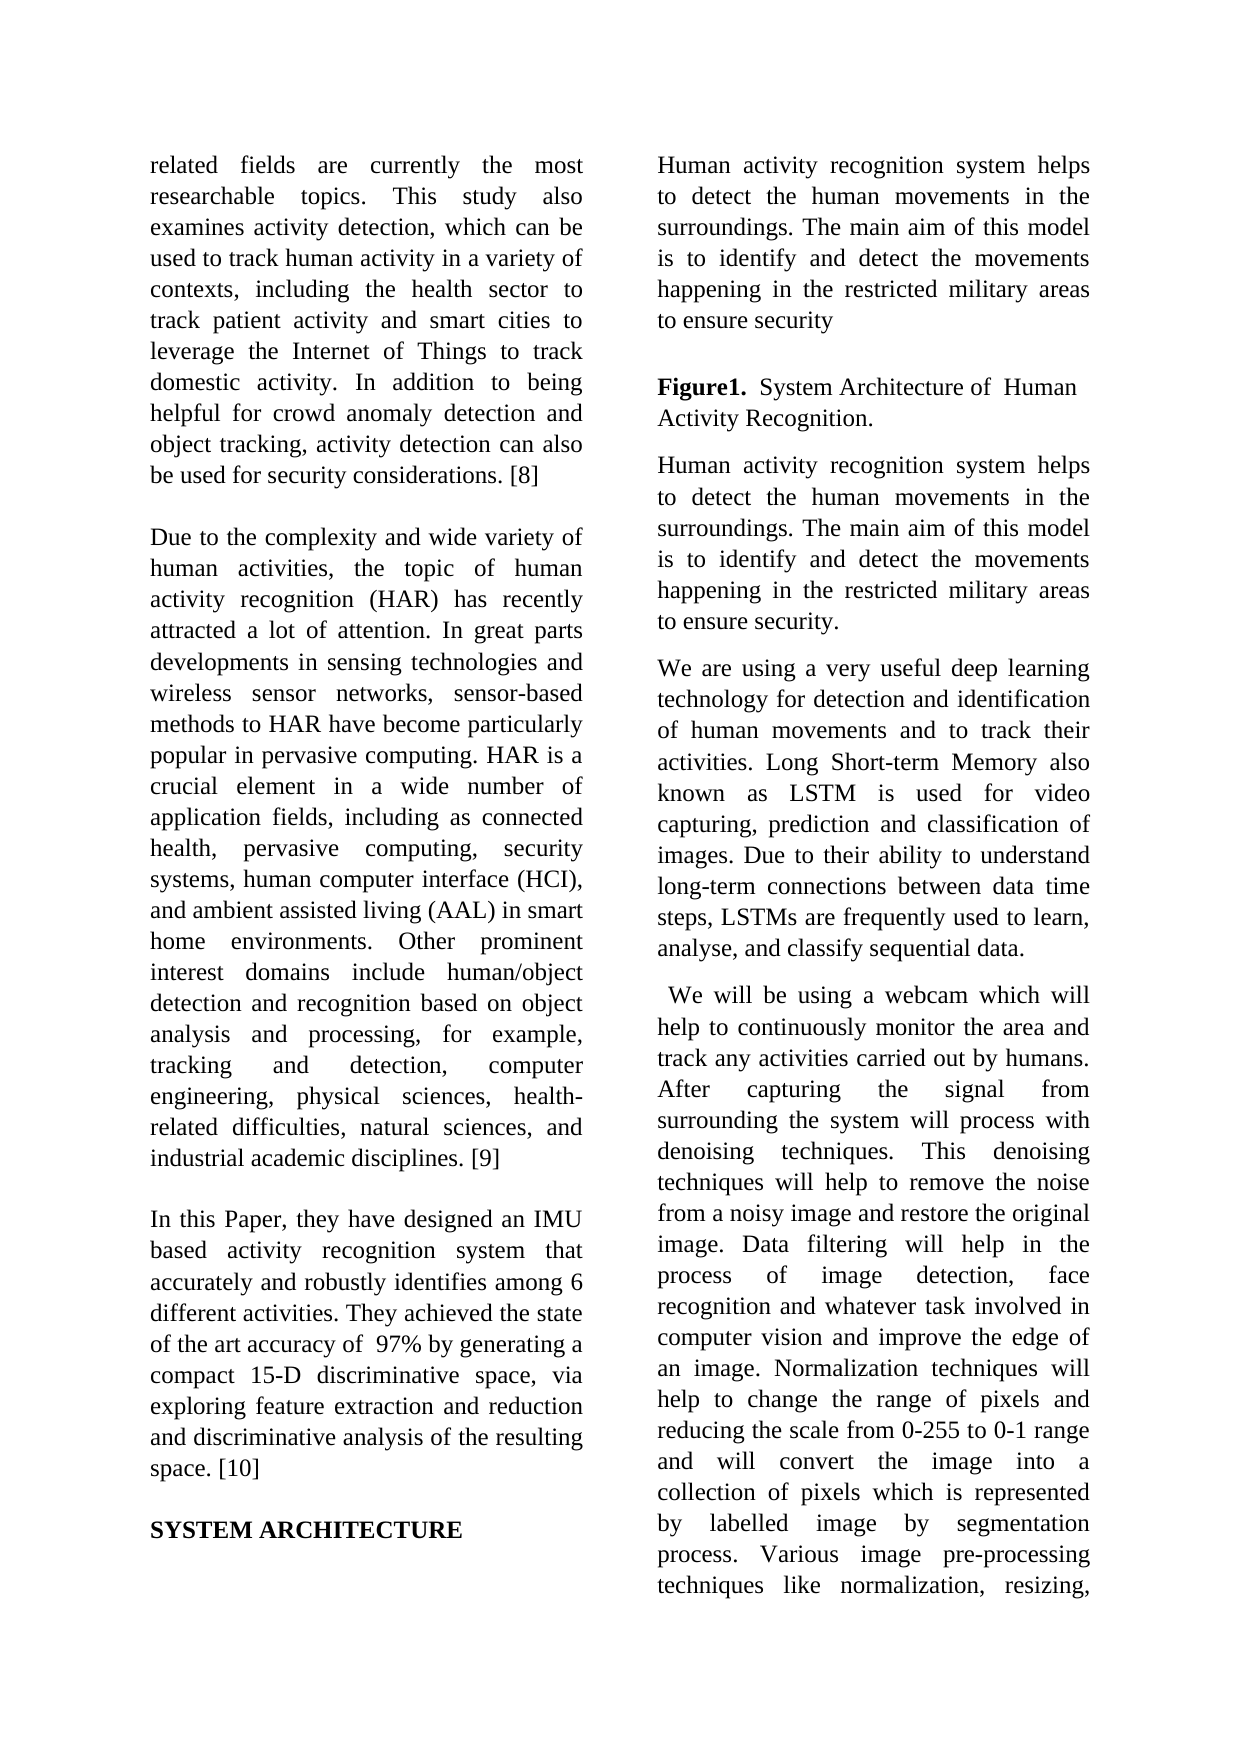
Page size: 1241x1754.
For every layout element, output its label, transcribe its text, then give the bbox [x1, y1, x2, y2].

text Figure1. System Architecture of Human Activity Recognition. [657, 372, 1090, 432]
list In this Paper, they have designed an IMU based activity recognition system that accurately and robustly identifies among 6 different activities. They achieved the state of the art accuracy of 97% by generating a compact 15-D discriminative space, via exploring feature extraction and reduction and discriminative analysis of the resulting space. [150, 1204, 583, 1482]
list Due to the complexity and wide variety of human activities, the topic of human activity recognition (HAR) has recently attracted a lot of attention. In great parts developments in sensing technologies and wireless sensor networks, sensor-based methods to HAR have become particularly popular in pervasive computing. HAR is a crucial element in a wide number of application fields, including as connected health, pervasive computing, security systems, human computer interface (HCI), and ambient assisted living (AAL) in smart home environments. Other prominent interest domains include human/object detection and recognition based on object analysis and processing, for example, tracking and detection, computer engineering, physical sciences, health-related difficulties, natural sciences, and industrial academic disciplines. [150, 522, 583, 1172]
list SYSTEM ARCHITECTURE [150, 1515, 583, 1544]
text Human activity recognition system helps to detect the human movements in the surroundings. The main aim of this model is to identify and detect the movements happening in the restricted military areas to ensure security. [657, 451, 1090, 634]
list Human activity recognition system helps to detect the human movements in the surroundings. The main aim of this model is to identify and detect the movements happening in the restricted military areas to ensure security [657, 150, 1090, 334]
text We are using a very useful deep learning technology for detection and identification of human movements and to track their activities. Long Short-term Memory also known as LSTM is used for video capturing, prediction and classification of images. Due to their ability to understand long-term connections between data time steps, LSTMs are frequently used to learn, analyse, and classify sequential data. [657, 653, 1090, 962]
